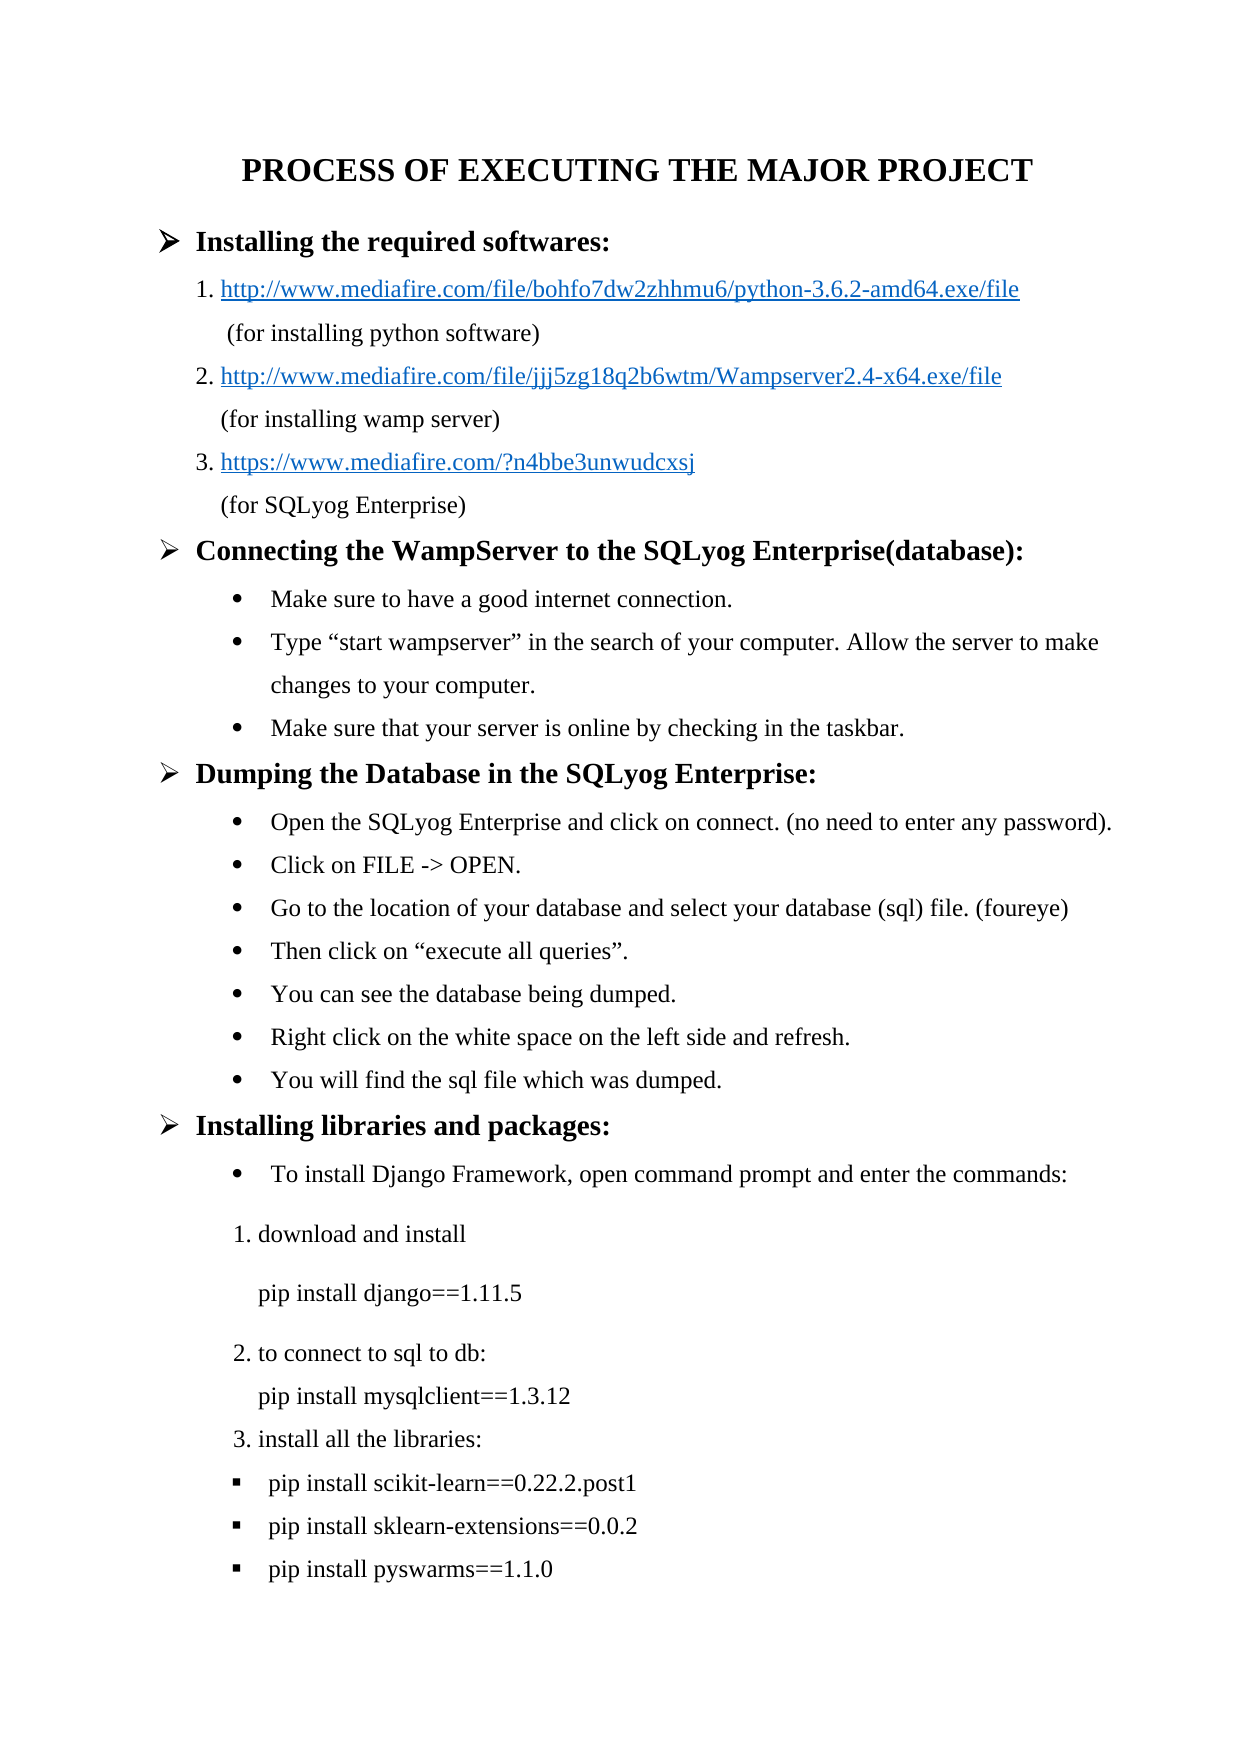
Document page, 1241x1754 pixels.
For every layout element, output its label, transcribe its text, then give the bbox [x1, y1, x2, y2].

list 3. https://www.mediafire.com/?n4bbe3unwudcxsj [195, 447, 1154, 476]
list Dumping the Database in the SQLyog Enterprise: [158, 756, 1154, 790]
list You will find the sql file which was dumped. [233, 1065, 1154, 1094]
list 2. http://www.mediafire.com/file/jjj5zg18q2b6wtm/Wampserver2.4-x64.exe/file [195, 361, 1154, 389]
list 2. to connect to sql to db: [195, 1338, 1154, 1367]
list Go to the location of your database and select your database (sql) file. (foureye) [233, 893, 1154, 922]
list Right click on the white space on the left side and refresh. [233, 1022, 1154, 1051]
list 3. install all the libraries: [195, 1424, 1154, 1453]
list pip install scikit-learn==0.22.2.post1 [231, 1468, 1154, 1496]
list (for installing python software) [195, 318, 1154, 346]
list (for installing wamp server) [195, 404, 1154, 433]
list Then click on “execute all queries”. [233, 936, 1154, 965]
text pip install django==1.11.5 [233, 1278, 1154, 1307]
list Installing the required softwares: [158, 224, 1154, 258]
list 1. http://www.mediafire.com/file/bohfo7dw2zhhmu6/python-3.6.2-amd64.exe/file [195, 274, 1154, 303]
list Type “start wampserver” in the search of your computer. Allow the server to make changes to your computer. [233, 627, 1154, 699]
list pip install mysqlclient==1.3.12 [195, 1381, 1154, 1410]
list Make sure that your server is online by checking in the taskbar. [233, 713, 1154, 742]
list (for SQLyog Enterprise) [195, 490, 1154, 519]
text PROCESS OF EXECUTING THE MAJOR PROJECT [120, 150, 1154, 188]
list pip install sklearn-extensions==0.0.2 [231, 1511, 1154, 1539]
list Click on FILE -> OPEN. [233, 850, 1154, 878]
list Open the SQLyog Enterprise and click on connect. (no need to enter any password). [233, 807, 1154, 835]
list Connecting the WampServer to the SQLyog Enterprise(database): [158, 533, 1154, 567]
text 1. download and install [233, 1219, 1154, 1247]
list You can see the database being dumped. [233, 979, 1154, 1008]
list Installing libraries and packages: [158, 1108, 1154, 1142]
list Make sure to have a good internet connection. [233, 584, 1154, 612]
list pip install pyswarms==1.1.0 [231, 1554, 1154, 1583]
list To install Django Framework, open command prompt and enter the commands: [233, 1159, 1154, 1188]
